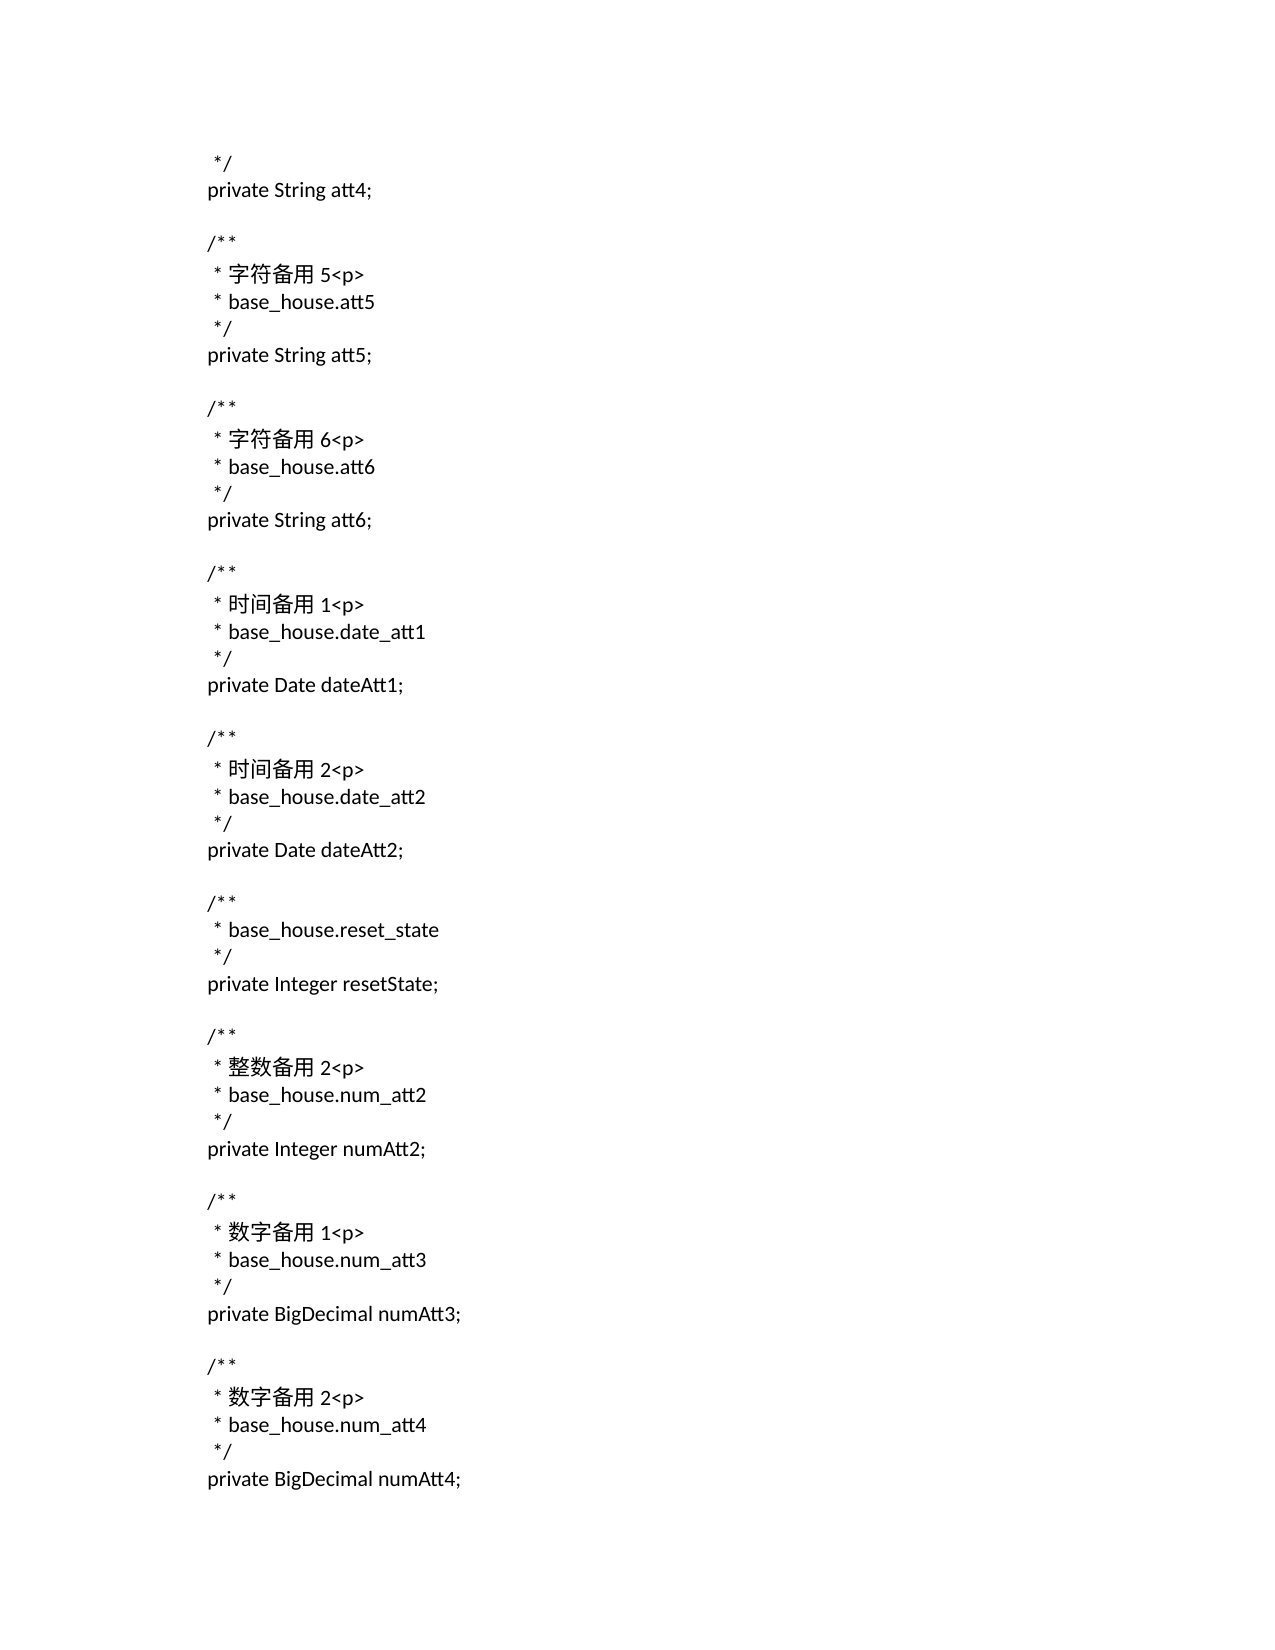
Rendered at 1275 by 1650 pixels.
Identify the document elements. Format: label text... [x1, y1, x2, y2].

text * 数字备用2<p> [187, 1380, 1087, 1412]
text * base_house.att6 [187, 453, 1087, 480]
text /** [187, 1023, 1087, 1050]
text /** [187, 1353, 1087, 1380]
text private String att5; [187, 342, 1087, 368]
text * 字符备用5<p> [187, 257, 1087, 288]
text private Integer resetState; [187, 970, 1087, 997]
text * base_house.num_att3 [187, 1247, 1087, 1273]
text * 整数备用2<p> [187, 1050, 1087, 1082]
text * base_house.num_att2 [187, 1082, 1087, 1108]
text * base_house.date_att2 [187, 783, 1087, 810]
text /** [187, 230, 1087, 257]
text */ [187, 810, 1087, 837]
text private String att6; [187, 507, 1087, 533]
text * 时间备用1<p> [187, 587, 1087, 618]
text */ [187, 315, 1087, 342]
text private String att4; [187, 177, 1087, 203]
text private BigDecimal numAtt3; [187, 1300, 1087, 1327]
text private Date dateAtt2; [187, 837, 1087, 863]
text /** [187, 1188, 1087, 1215]
text /** [187, 395, 1087, 422]
text * base_house.date_att1 [187, 618, 1087, 645]
text /** [187, 725, 1087, 752]
text */ [187, 645, 1087, 672]
text * 数字备用1<p> [187, 1215, 1087, 1247]
text /** [187, 890, 1087, 917]
text * 时间备用2<p> [187, 752, 1087, 783]
text private BigDecimal numAtt4; [187, 1465, 1087, 1492]
text */ [187, 150, 1087, 177]
text */ [187, 1108, 1087, 1135]
text */ [187, 1273, 1087, 1300]
text */ [187, 480, 1087, 507]
text * base_house.num_att4 [187, 1412, 1087, 1438]
text * 字符备用6<p> [187, 422, 1087, 453]
text * base_house.att5 [187, 288, 1087, 315]
text */ [187, 943, 1087, 970]
text * base_house.reset_state [187, 917, 1087, 943]
text private Integer numAtt2; [187, 1135, 1087, 1162]
text private Date dateAtt1; [187, 672, 1087, 698]
text */ [187, 1438, 1087, 1465]
text /** [187, 560, 1087, 587]
